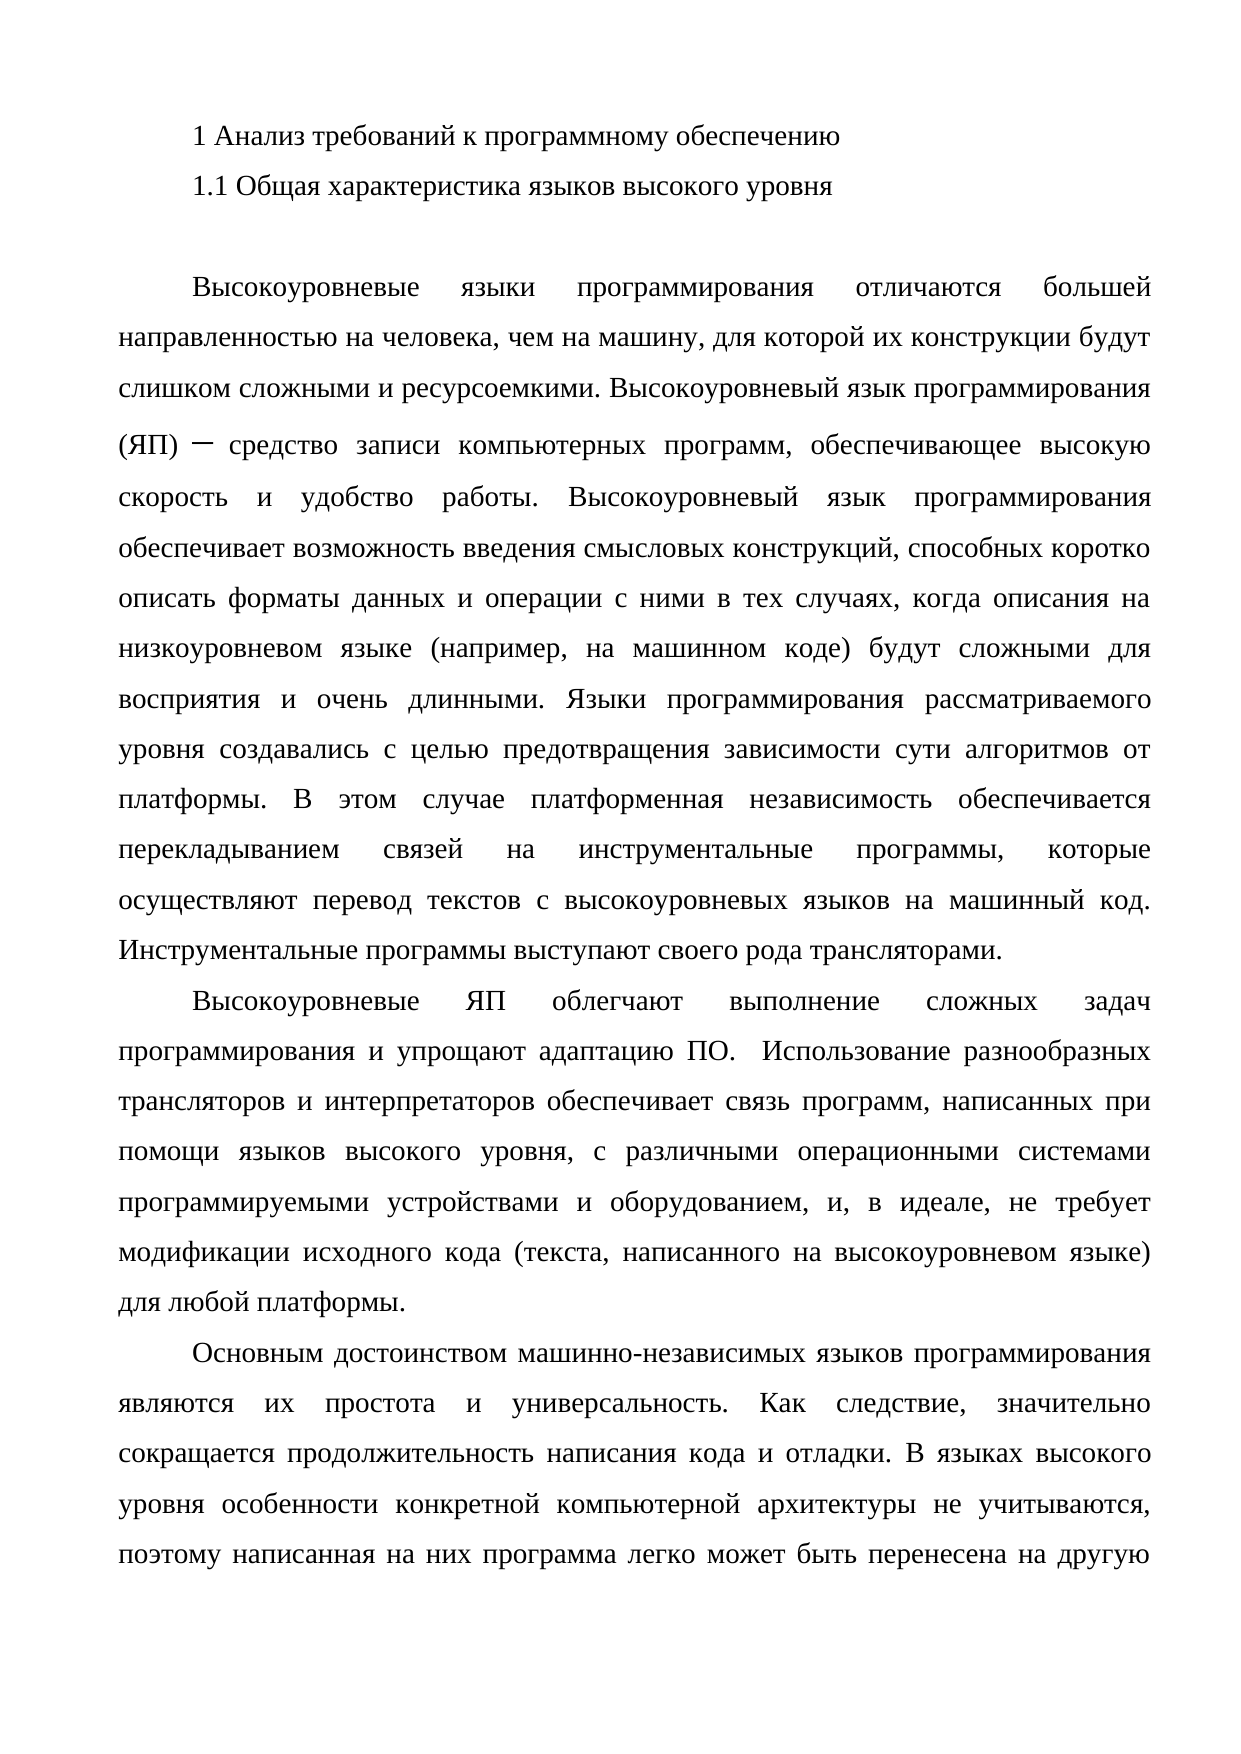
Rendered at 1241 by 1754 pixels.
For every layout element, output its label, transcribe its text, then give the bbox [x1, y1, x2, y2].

list 1.1 Общая характеристика языков высокого уровня [192, 168, 1152, 202]
text 1 Анализ требований к программному обеспечению [118, 118, 1152, 152]
list Высокоуровневые ЯП облегчают выполнение сложных задач программирования и упрощают адаптацию ПО. Использование разнообразных трансляторов и интерпретаторов обеспечивает связь программ, написанных при помощи языков высокого уровня, с различными операционными системами программируемыми устройствами и оборудованием, и, в идеале, не требует модификации исходного кода (текста, написанного на высокоуровневом языке) для любой платформы. [118, 983, 1152, 1318]
list Высокоуровневые языки программирования отличаются большей направленностью на человека, чем на машину, для которой их конструкции будут слишком сложными и ресурсоемкими. Высокоуровневый язык программирования (ЯП)－средство записи компьютерных программ, обеспечивающее высокую скорость и удобство работы. Высокоуровневый язык программирования обеспечивает возможность введения смысловых конструкций, способных коротко описать форматы данных и операции с ними в тех случаях, когда описания на низкоуровневом языке (например, на машинном коде) будут сложными для восприятия и очень длинными. Языки программирования рассматриваемого уровня создавались с целью предотвращения зависимости сути алгоритмов от платформы. В этом случае платформенная независимость обеспечивается перекладыванием связей на инструментальные программы, которые осуществляют перевод текстов с высокоуровневых языков на машинный код. Инструментальные программы выступают своего рода трансляторами. [118, 269, 1152, 966]
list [118, 1335, 1152, 1569]
